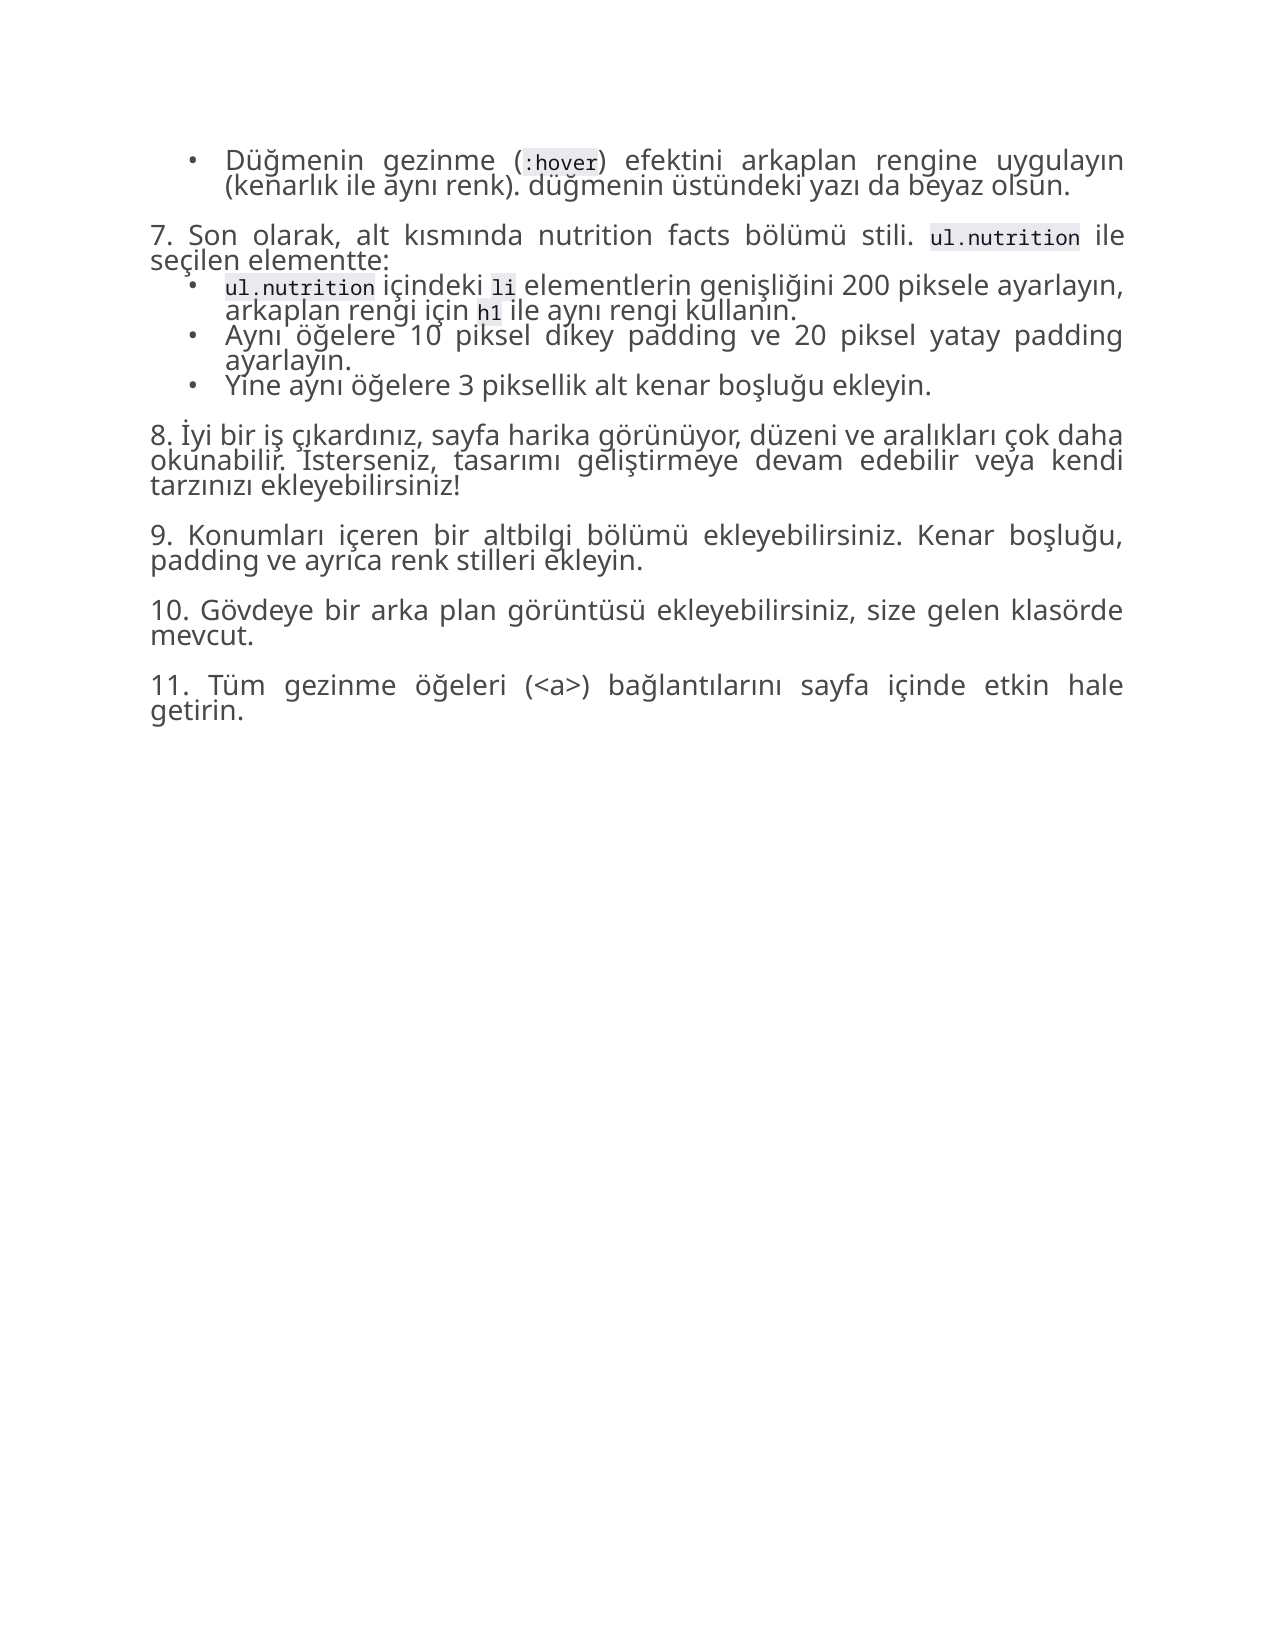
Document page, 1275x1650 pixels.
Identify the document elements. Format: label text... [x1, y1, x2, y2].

text 7. Son olarak, alt kısmında nutrition facts bölümü stili. ul.nutrition ile seçilen elementte: [150, 225, 1125, 275]
list ul.nutrition içindeki li elementlerin genişliğini 200 piksele ayarlayın, arkaplan rengi için h1 ile aynı rengi kullanın. [187, 275, 491, 325]
list Düğmenin gezinme (:hover) efektini arkaplan rengine uygulayın (kenarlık ile aynı renk). düğmenin üstündeki yazı da beyaz olsun. [187, 150, 1125, 200]
text 8. İyi bir iş çıkardınız, sayfa harika görünüyor, düzeni ve aralıkları çok daha okunabilir. İsterseniz, tasarımı geliştirmeye devam edebilir veya kendi tarzınızı ekleyebilirsiniz! [150, 425, 1125, 500]
text 11. Tüm gezinme öğeleri (<a>) bağlantılarını sayfa içinde etkin hale getirin. [150, 675, 1125, 725]
list ul.nutrition içindeki li elementlerin genişliğini 200 piksele ayarlayın, arkaplan rengi için h1 ile aynı rengi kullanın. [502, 275, 1125, 325]
text 9. Konumları içeren bir altbilgi bölümü ekleyebilirsiniz. Kenar boşluğu, padding ve ayrıca renk stilleri ekleyin. [150, 525, 1125, 575]
list Aynı öğelere 10 piksel dikey padding ve 20 piksel yatay padding ayarlayın. [187, 325, 1125, 375]
list Yine aynı öğelere 3 piksellik alt kenar boşluğu ekleyin. [187, 375, 1125, 400]
text 10. Gövdeye bir arka plan görüntüsü ekleyebilirsiniz, size gelen klasörde mevcut. [150, 600, 1125, 650]
